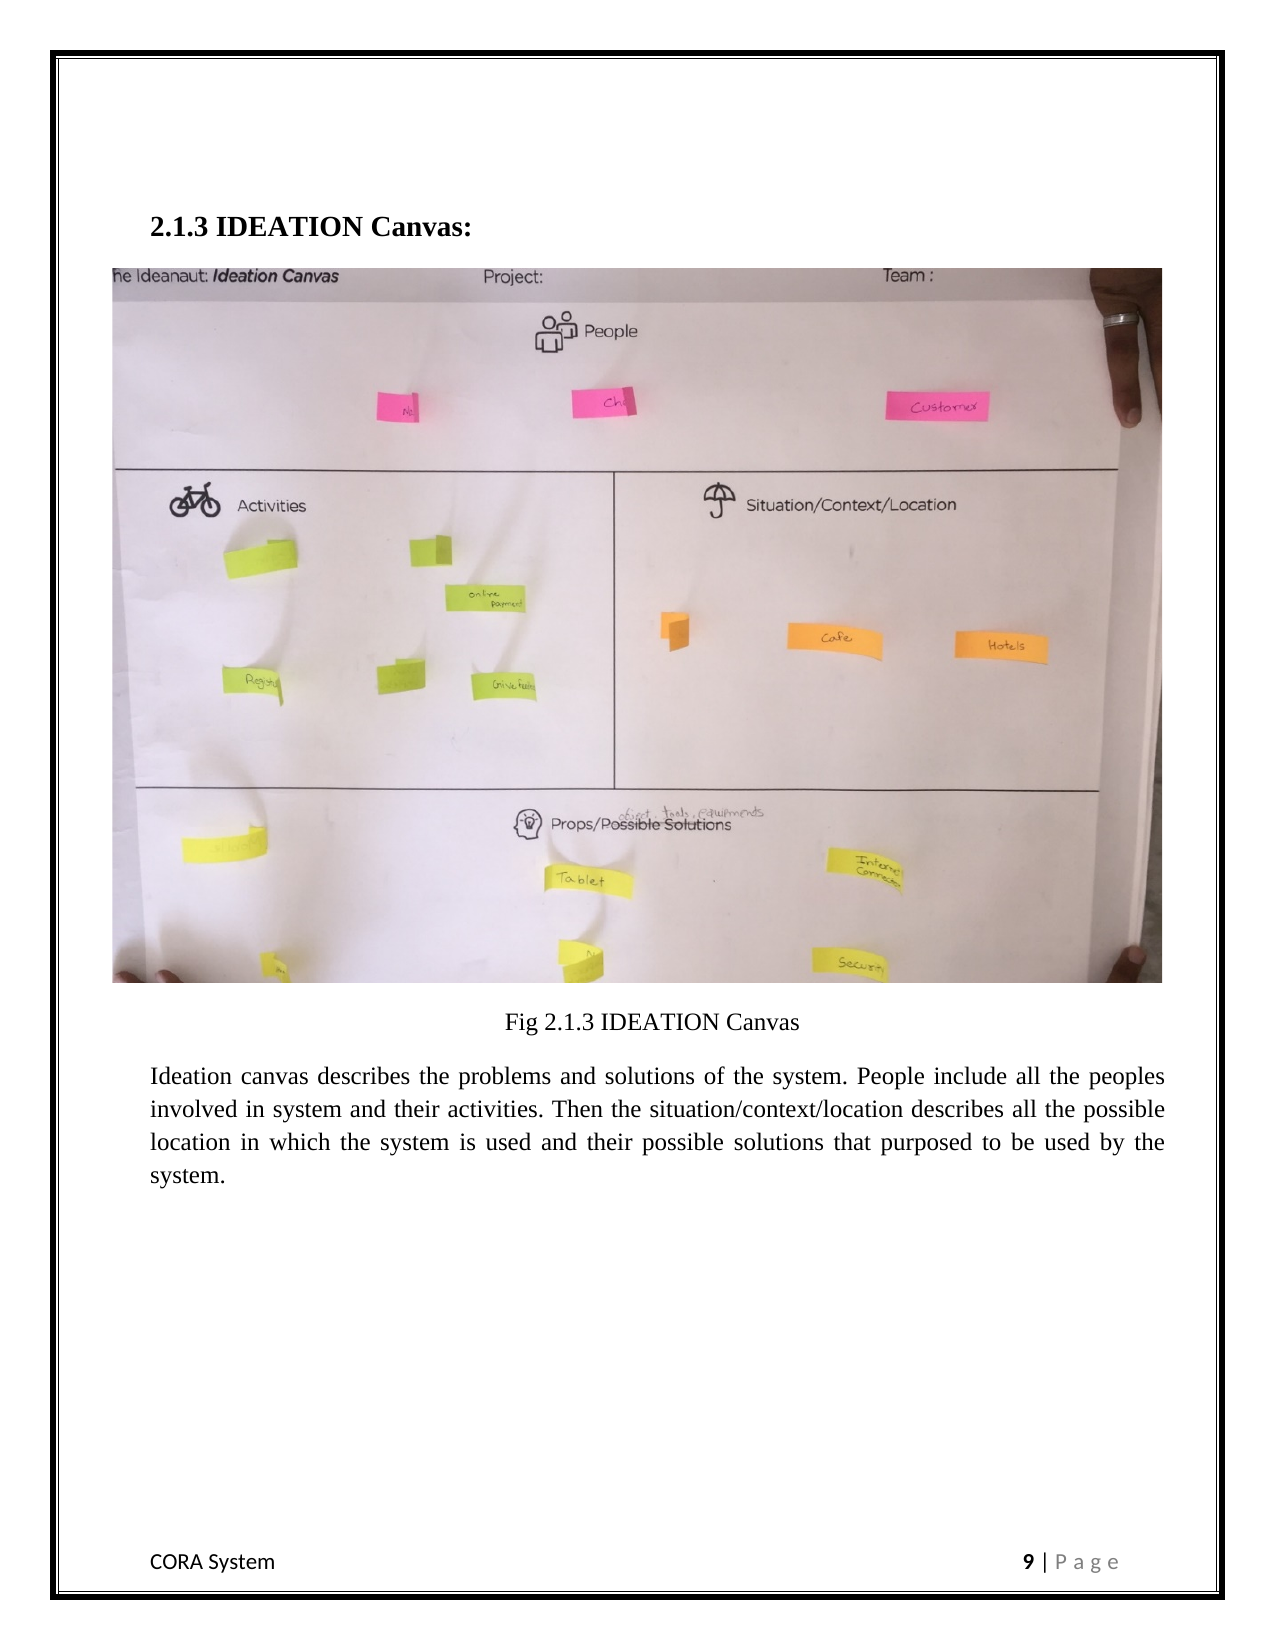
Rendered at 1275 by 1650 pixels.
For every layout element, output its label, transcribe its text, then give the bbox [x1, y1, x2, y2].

text Fig 2.1.3 IDEATION Canvas [106, 1007, 1169, 1036]
text 2.1.3 IDEATION Canvas: [150, 209, 1169, 243]
text Ideation canvas describes the problems and solutions of the system. People include all the peoples involved in system and their activities. Then the situation/context/location describes all the possible location in which the system is used and their possible solutions that purposed to be used by the system. [150, 1061, 1167, 1189]
picture [112, 268, 1163, 983]
